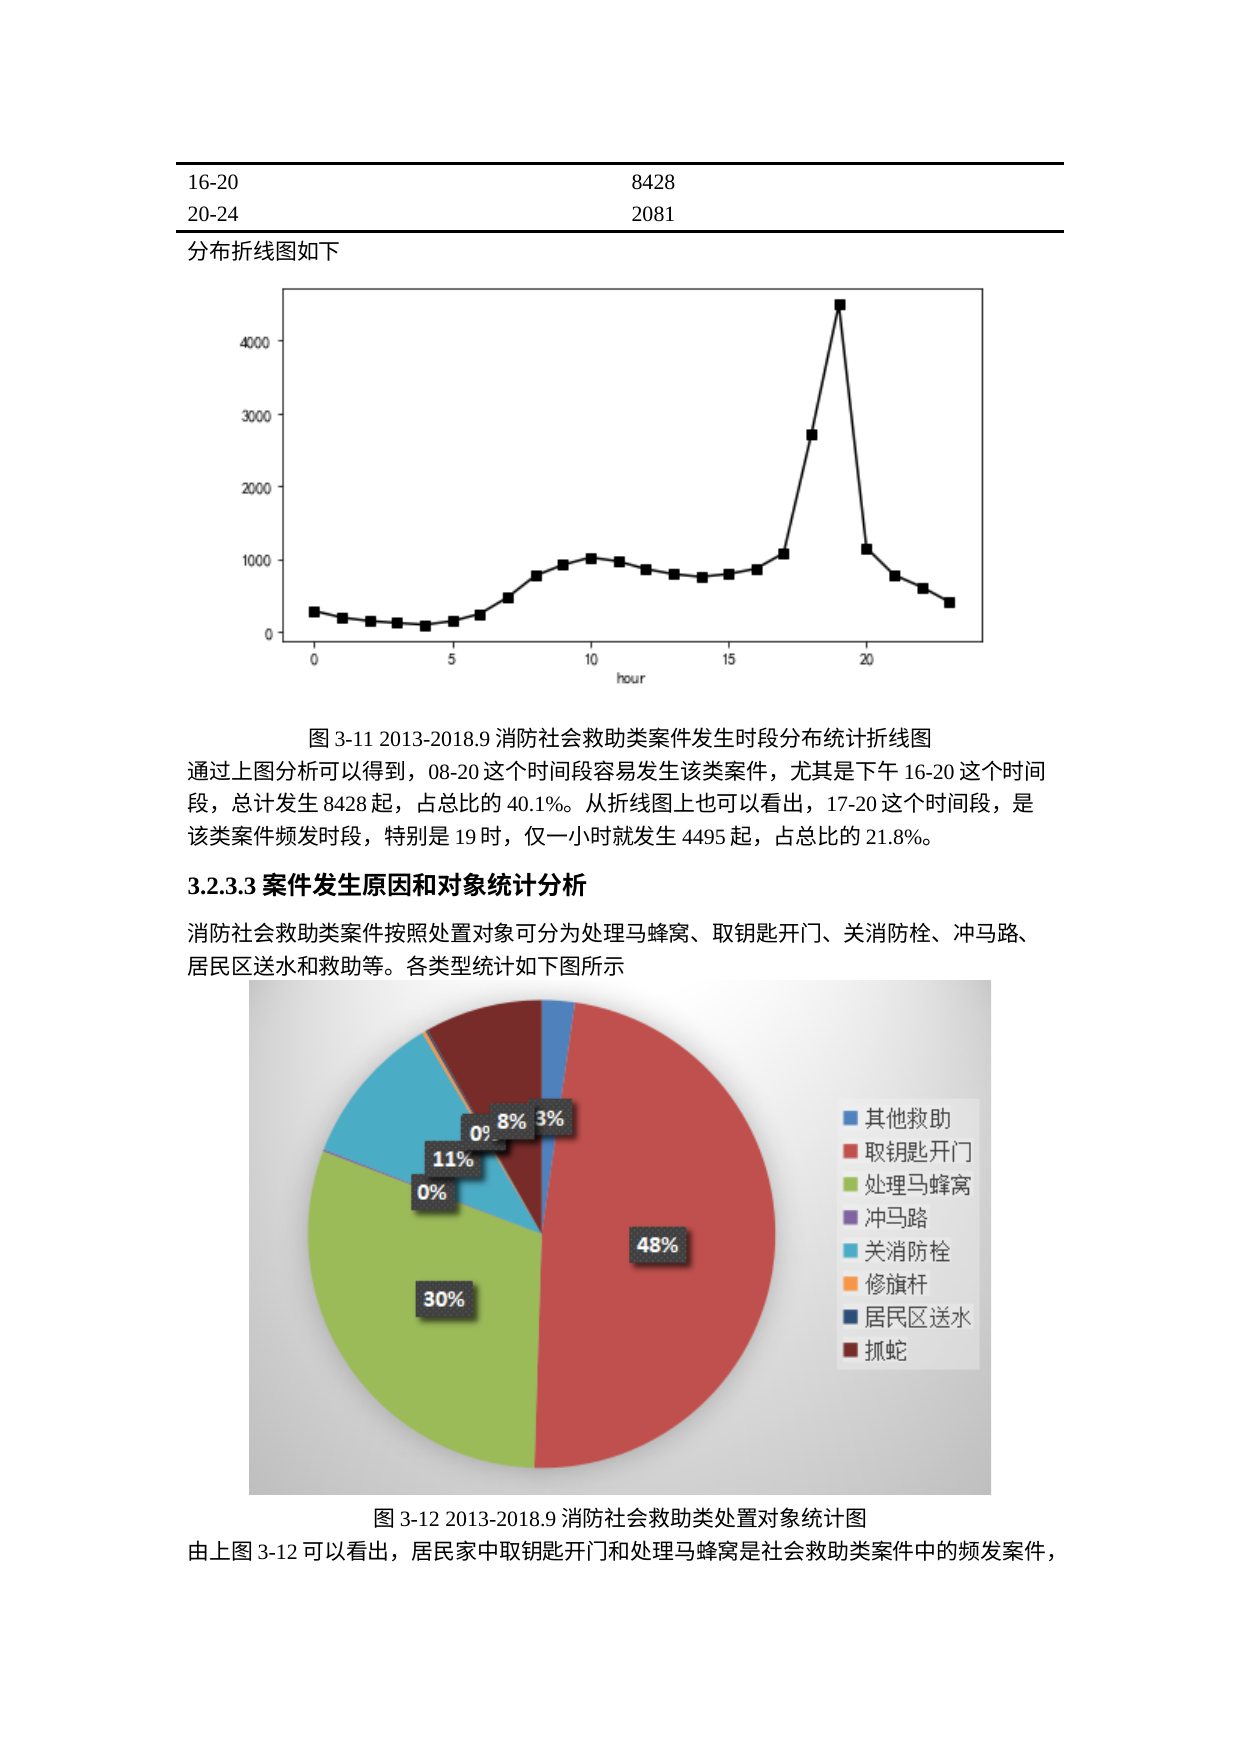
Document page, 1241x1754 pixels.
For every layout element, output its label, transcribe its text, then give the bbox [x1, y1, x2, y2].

picture [249, 980, 992, 1495]
text 通过上图分析可以得到，08-20这个时间段容易发生该类案件，尤其是下午16-20这个时间段，总计发生8428起，占总比的40.1%。从折线图上也可以看出，17-20这个时间段，是该类案件频发时段，特别是19时，仅一小时就发生4495起，占总比的21.8%。 [187, 753, 1053, 851]
text 分布折线图如下 [187, 233, 1053, 266]
text 消防社会救助类案件按照处置对象可分为处理马蜂窝、取钥匙开门、关消防栓、冲马路、居民区送水和救助等。各类型统计如下图所示 [187, 916, 1053, 981]
text 图3-11 2013-2018.9消防社会救助类案件发生时段分布统计折线图 [187, 721, 1053, 753]
table_cell 8428 [620, 165, 1064, 198]
text 3.2.3.3 案件发生原因和对象统计分析 [187, 851, 1053, 916]
table_cell 20-24 [176, 198, 620, 230]
table_cell 2081 [620, 198, 1064, 230]
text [187, 1533, 1053, 1566]
text 图3-12 2013-2018.9消防社会救助类处置对象统计图 [187, 1501, 1053, 1533]
picture [209, 265, 1032, 693]
table_cell 16-20 [176, 165, 620, 198]
